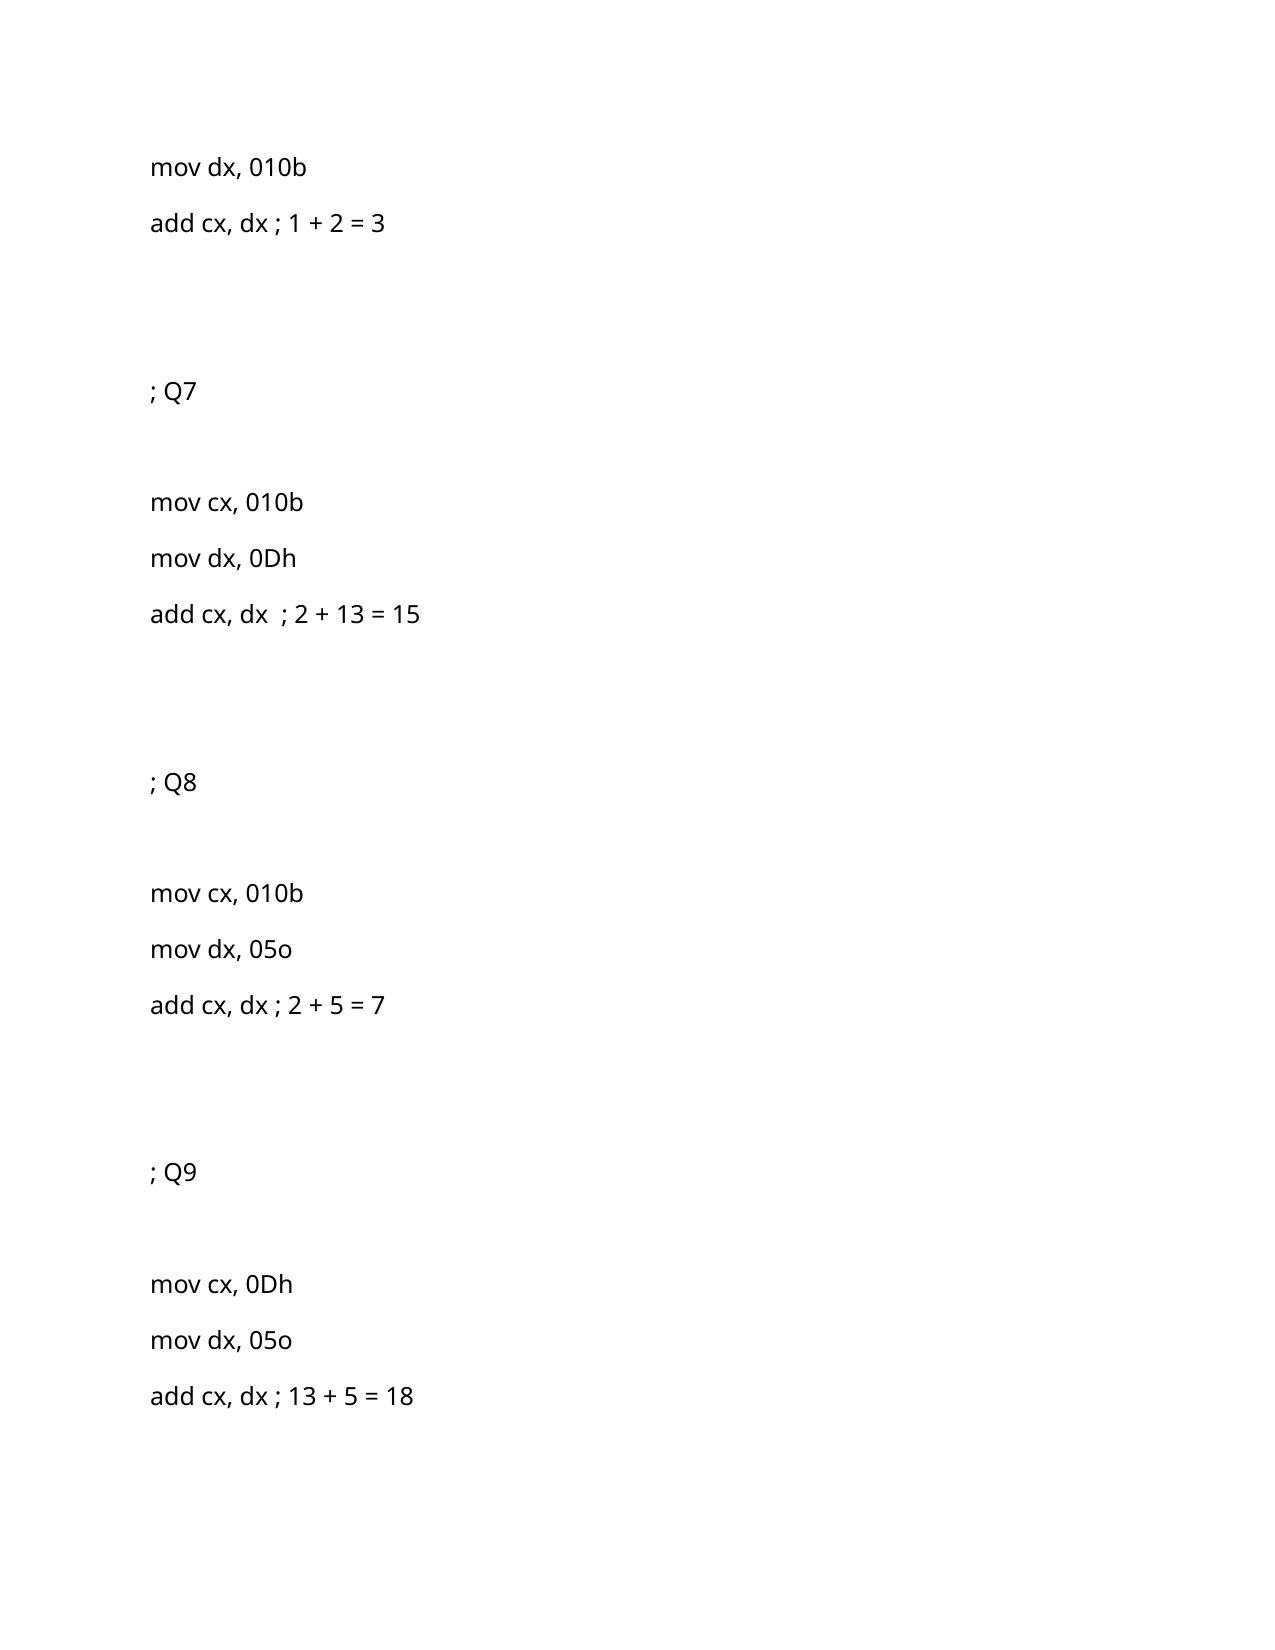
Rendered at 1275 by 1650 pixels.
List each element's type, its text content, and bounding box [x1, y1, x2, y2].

text mov cx, 010b [150, 876, 1125, 910]
text ; Q7 [150, 373, 1125, 407]
text add cx, dx ; 2 + 5 = 7 [150, 987, 1125, 1022]
text mov dx, 05o [150, 932, 1125, 966]
text ; Q9 [150, 1155, 1125, 1189]
text mov dx, 05o [150, 1322, 1125, 1357]
text mov cx, 0Dh [150, 1267, 1125, 1301]
text mov dx, 0Dh [150, 541, 1125, 575]
text add cx, dx ; 13 + 5 = 18 [150, 1378, 1125, 1412]
text add cx, dx ; 2 + 13 = 15 [150, 597, 1125, 631]
text ; Q8 [150, 764, 1125, 798]
text add cx, dx ; 1 + 2 = 3 [150, 206, 1125, 240]
text mov dx, 010b [150, 150, 1125, 184]
text mov cx, 010b [150, 485, 1125, 519]
